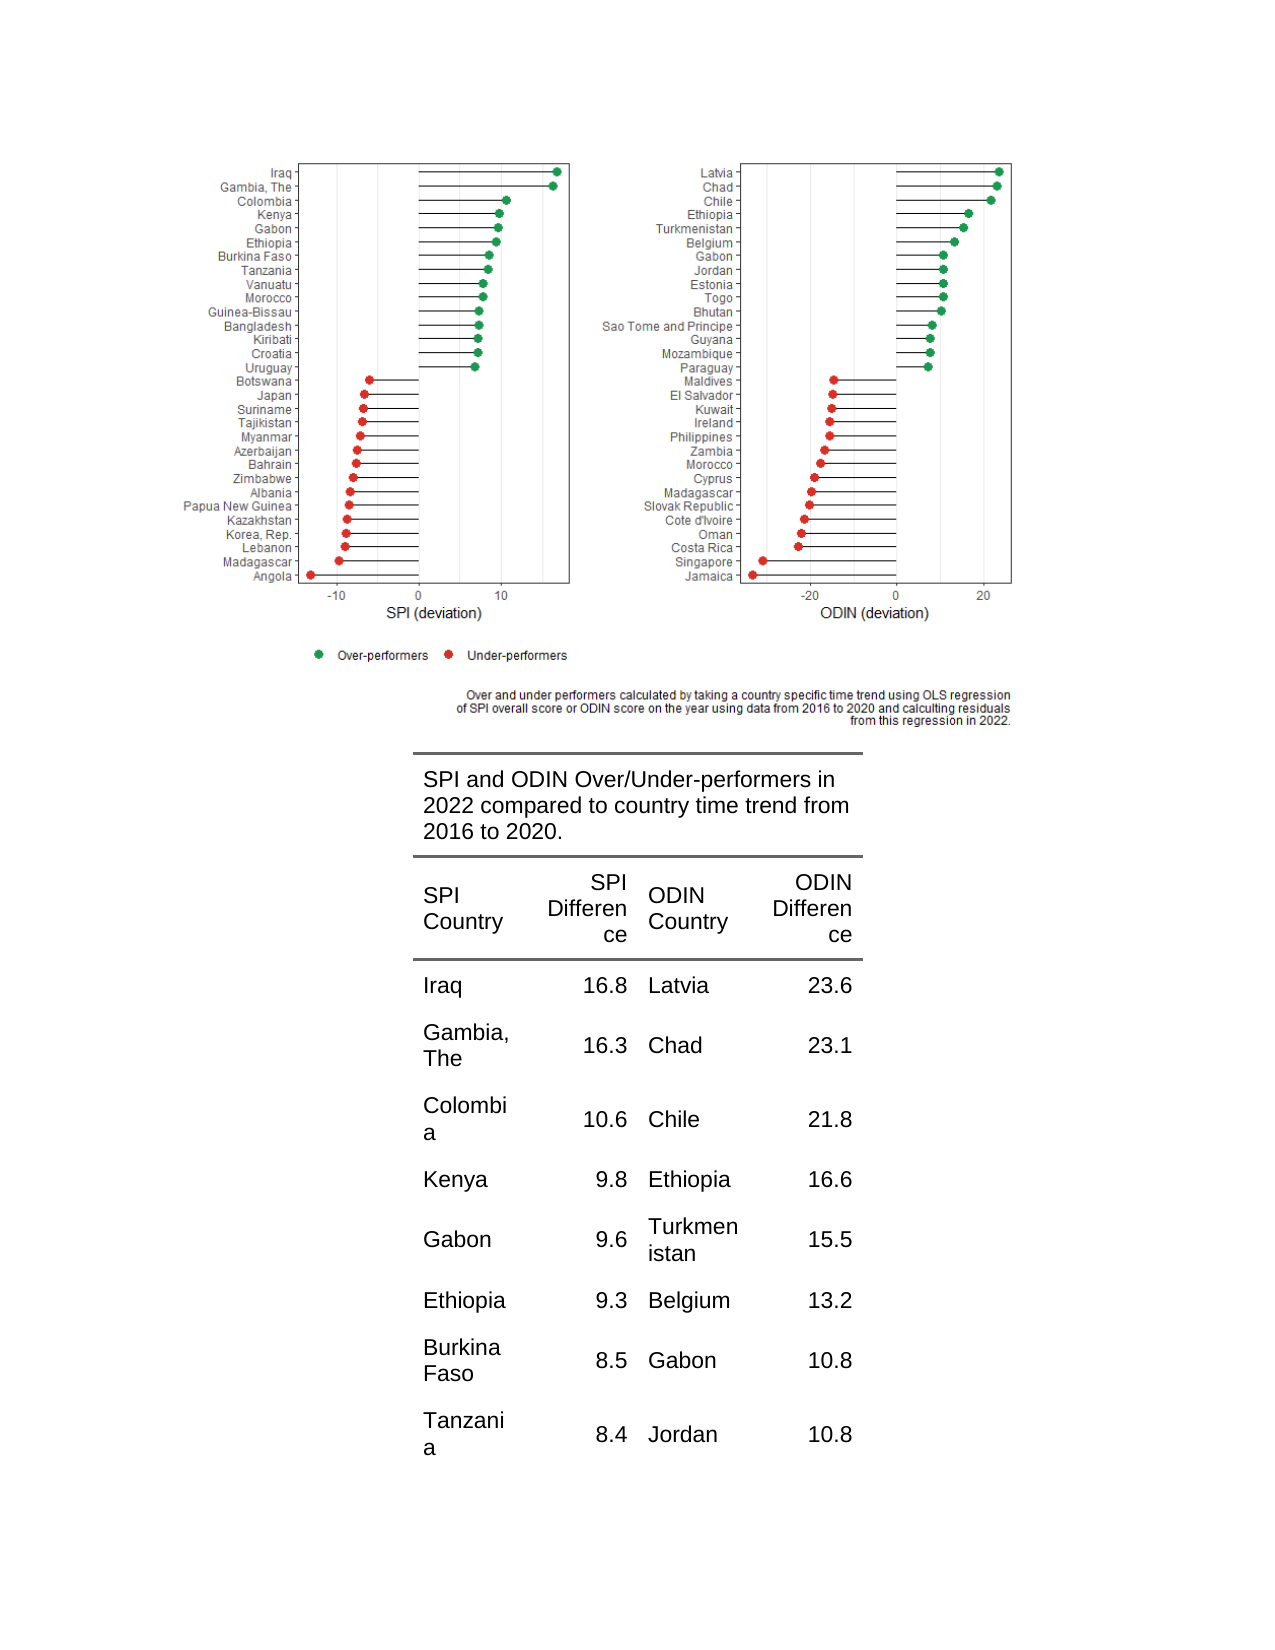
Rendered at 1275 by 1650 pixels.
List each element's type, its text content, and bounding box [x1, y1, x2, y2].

table_cell 16.8 [525, 961, 637, 1008]
table_cell Iraq [413, 961, 525, 1008]
table_cell 21.8 [750, 1082, 862, 1156]
table_cell 8.5 [525, 1324, 637, 1397]
table_cell 13.2 [750, 1276, 862, 1323]
picture [150, 150, 1025, 734]
table_cell Tanzania [413, 1397, 525, 1471]
table_cell Chad [638, 1009, 750, 1082]
table_cell Belgium [638, 1276, 750, 1323]
table_cell Ethiopia [413, 1276, 525, 1323]
table_cell Kenya [413, 1156, 525, 1203]
table_cell Chile [638, 1082, 750, 1156]
table_cell 9.6 [525, 1203, 637, 1276]
table_header SPI and ODIN Over/Under-performers in 2022 compared to country time trend from 2016 to 2020. [413, 755, 862, 855]
table_cell ODIN Country [638, 858, 750, 958]
table_cell 23.6 [750, 961, 862, 1008]
table_cell 15.5 [750, 1203, 862, 1276]
table_cell 16.3 [525, 1009, 637, 1082]
table_cell 9.3 [525, 1276, 637, 1323]
table_cell Gabon [413, 1203, 525, 1276]
table_cell ODIN Difference [750, 858, 862, 958]
table_cell 16.6 [750, 1156, 862, 1203]
table_cell SPI Difference [525, 858, 637, 958]
table_cell SPI Country [413, 858, 525, 958]
table_cell 10.8 [750, 1397, 862, 1471]
table_cell 9.8 [525, 1156, 637, 1203]
table_cell 8.4 [525, 1397, 637, 1471]
table_cell Burkina Faso [413, 1324, 525, 1397]
table_cell 10.6 [525, 1082, 637, 1156]
table_cell 10.8 [750, 1324, 862, 1397]
table_cell Colombia [413, 1082, 525, 1156]
table_cell Latvia [638, 961, 750, 1008]
table_cell Gabon [638, 1324, 750, 1397]
table_cell Jordan [638, 1397, 750, 1471]
table_cell 23.1 [750, 1009, 862, 1082]
table_cell Gambia, The [413, 1009, 525, 1082]
table_cell Turkmenistan [638, 1203, 750, 1276]
table_cell Ethiopia [638, 1156, 750, 1203]
